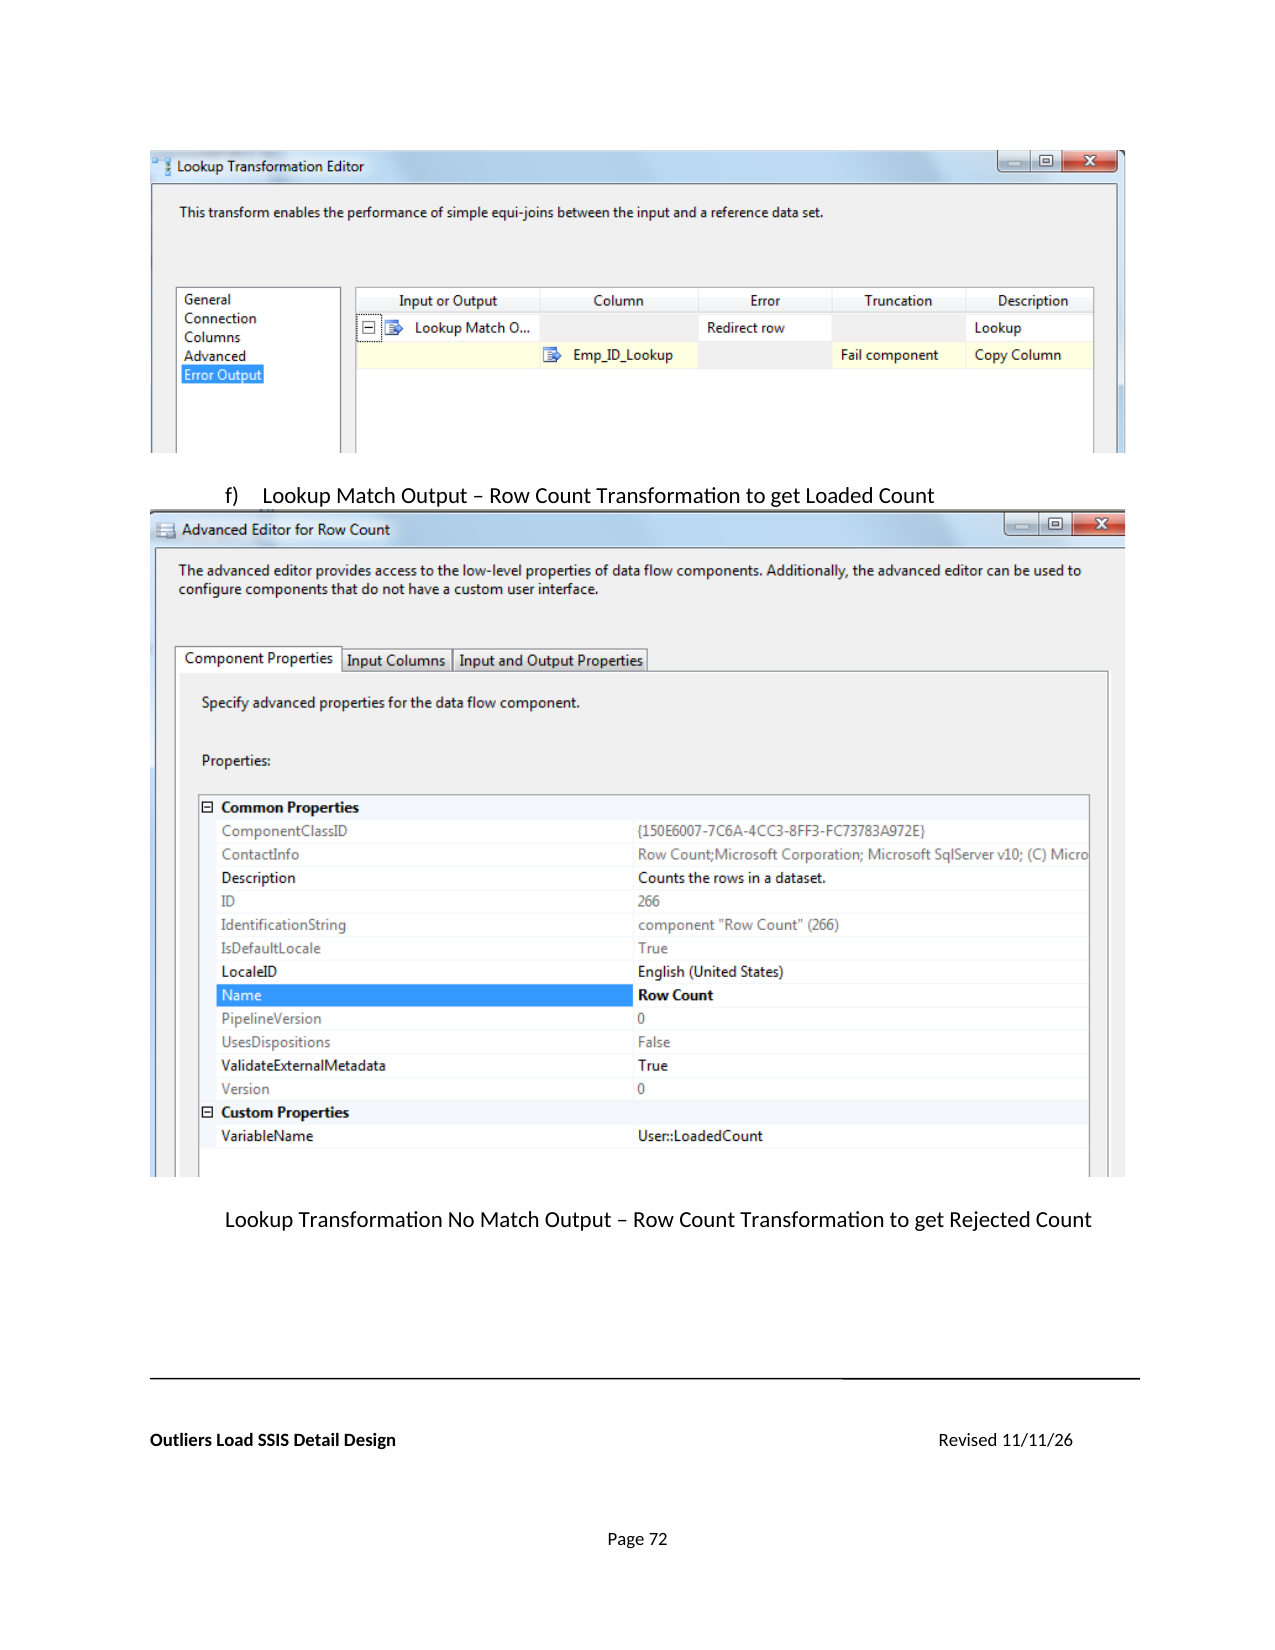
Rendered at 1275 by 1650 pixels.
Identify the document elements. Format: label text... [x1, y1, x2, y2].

picture [150, 150, 1125, 453]
picture [150, 509, 1125, 1177]
list Lookup Match Output – Row Count Transformation to get Loaded Count [225, 481, 1125, 509]
text Lookup Transformation No Match Output – Row Count Transformation to get Rejected Count [225, 1206, 1125, 1234]
